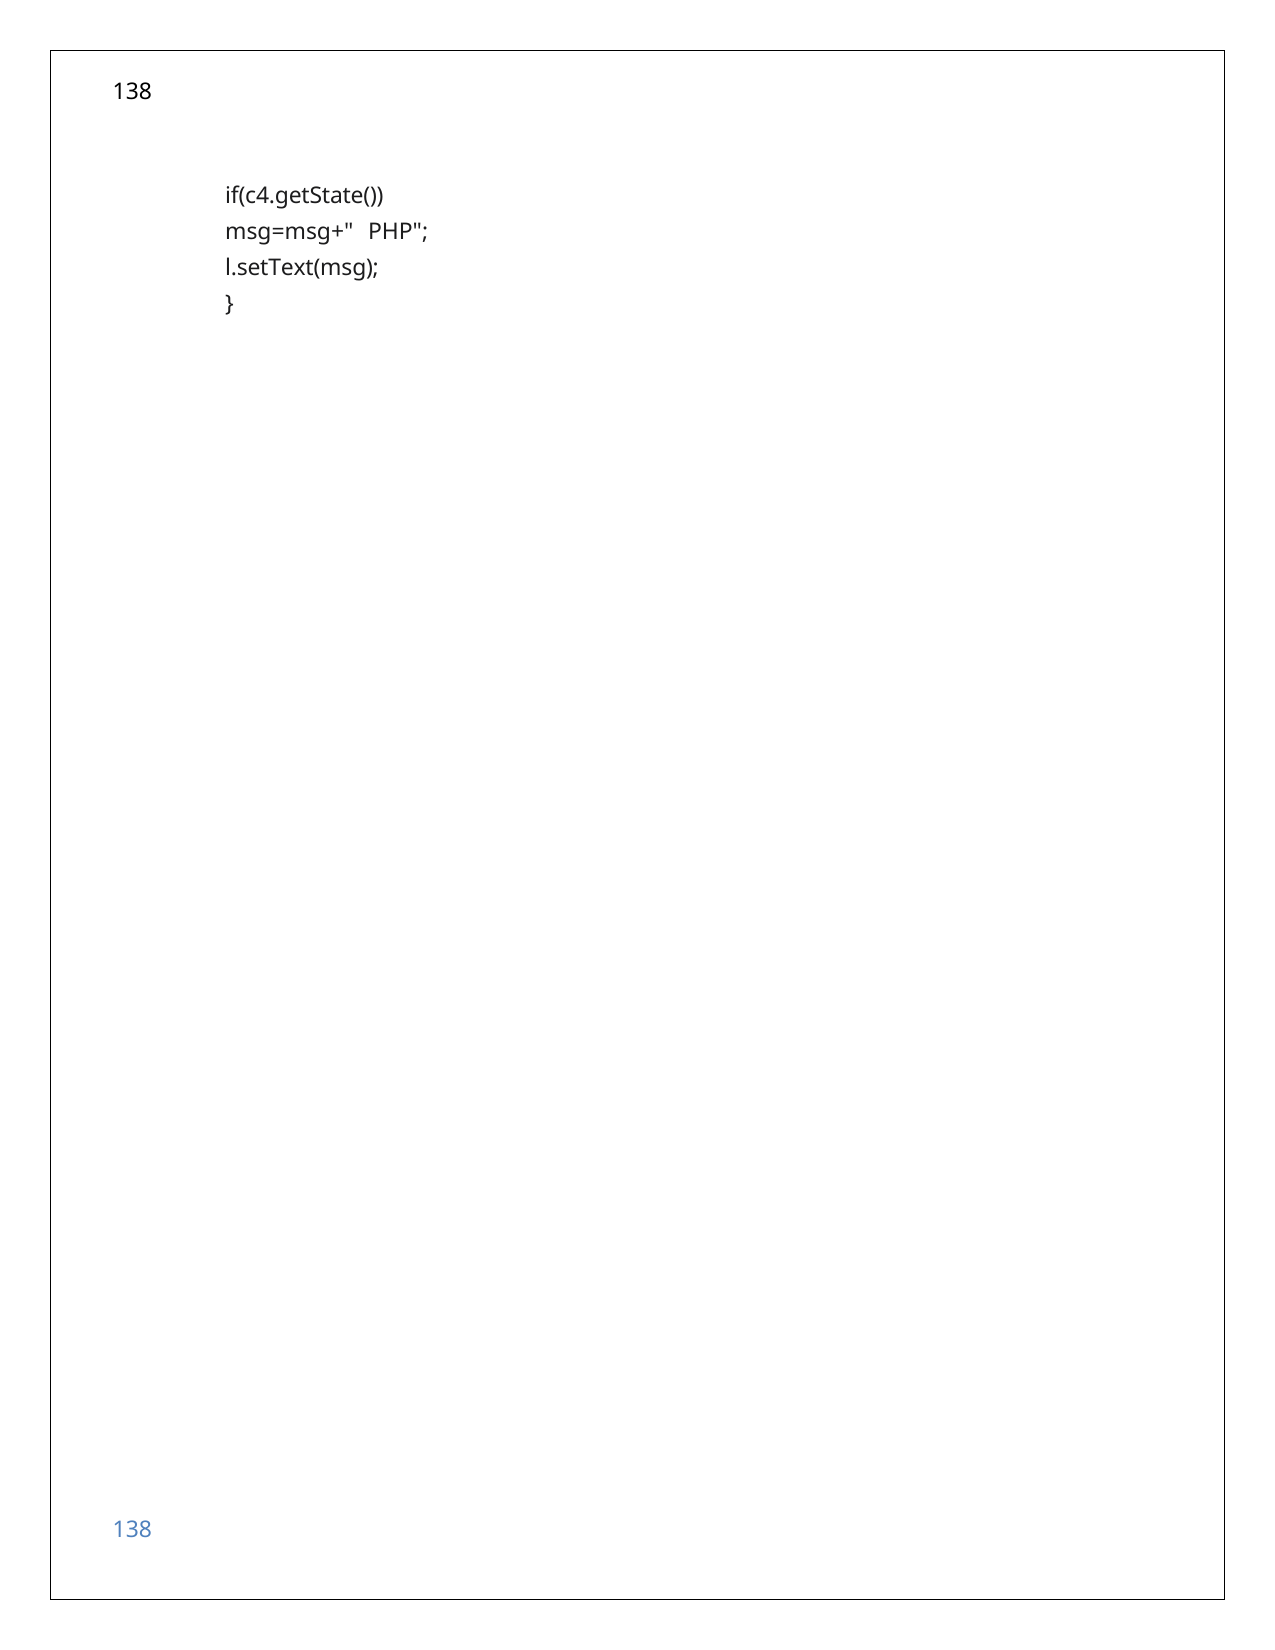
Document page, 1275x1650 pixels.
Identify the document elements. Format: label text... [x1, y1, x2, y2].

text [225, 179, 476, 282]
text } [225, 287, 1162, 318]
